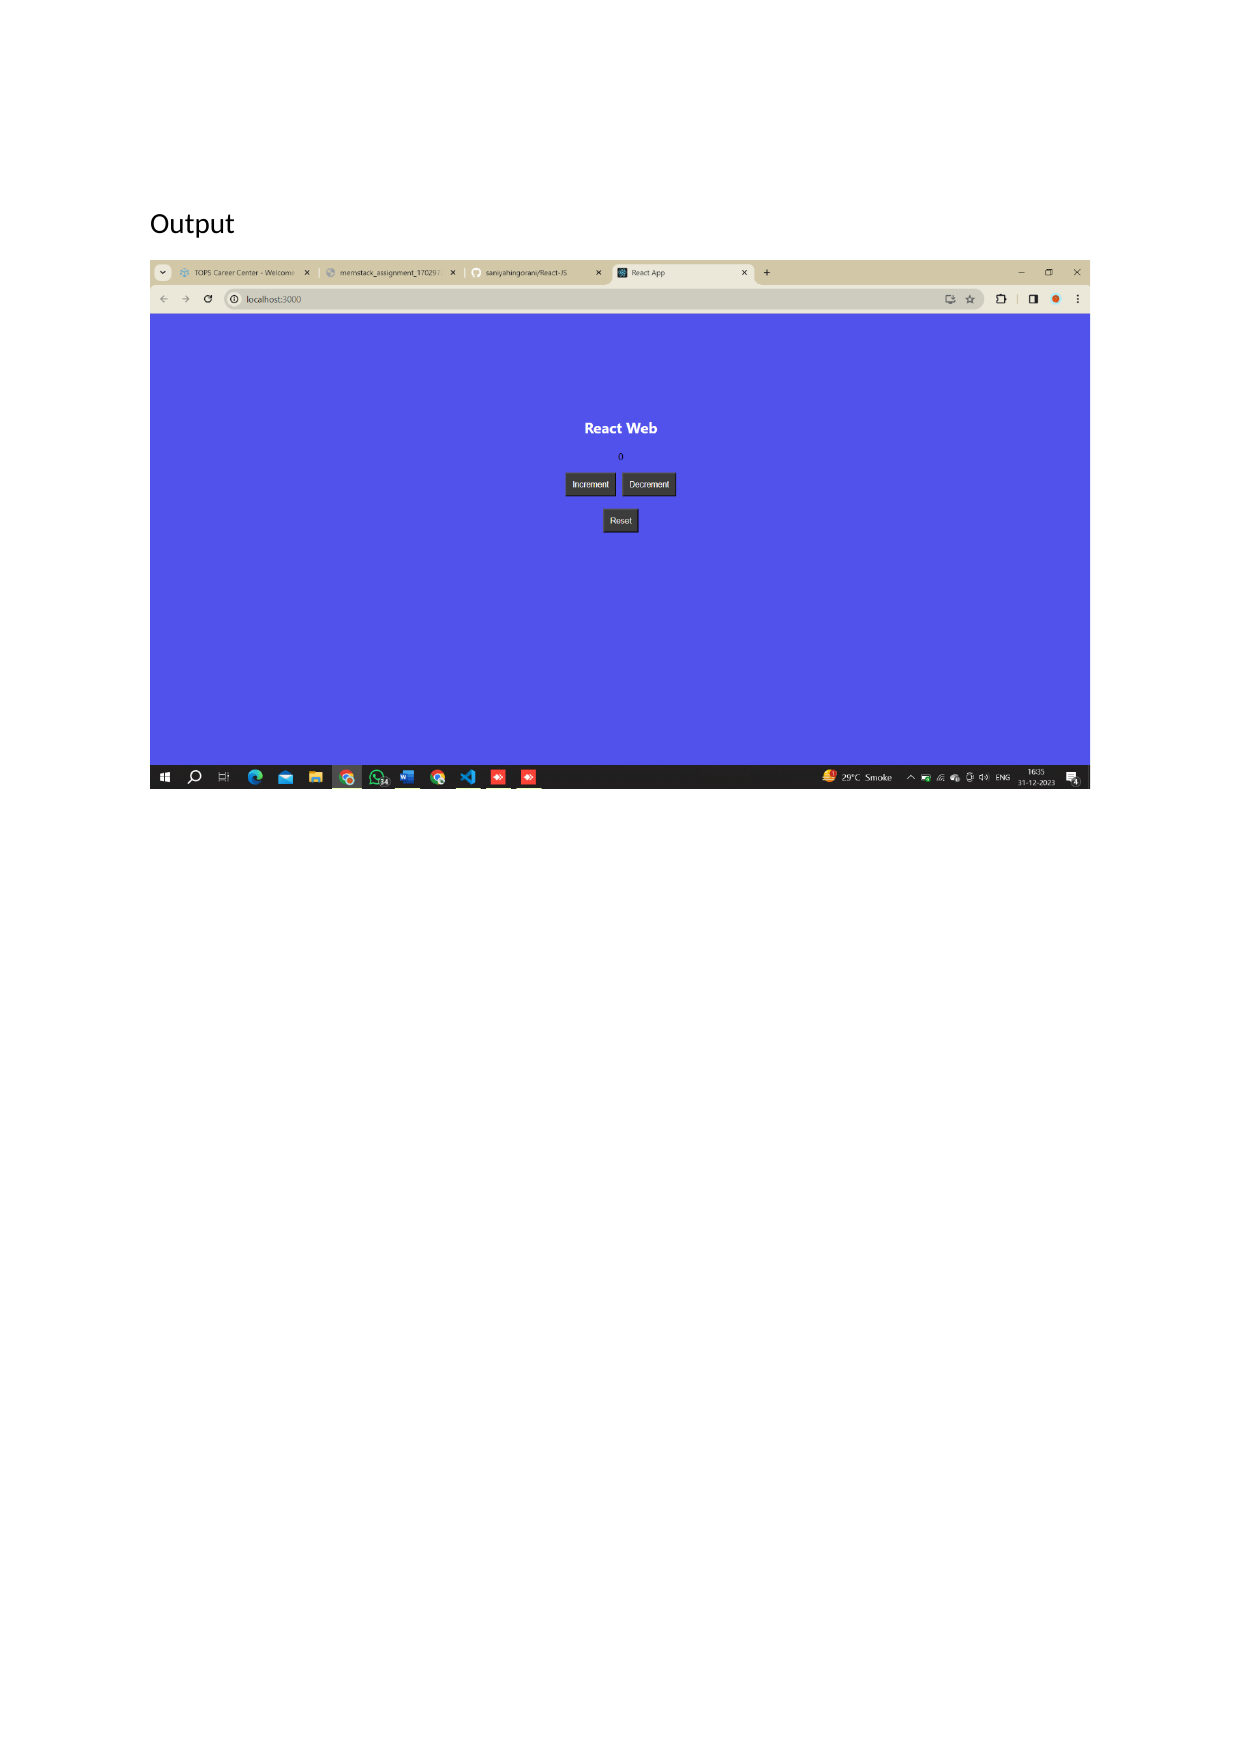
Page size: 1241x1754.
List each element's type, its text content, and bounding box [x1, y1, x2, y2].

text Output [150, 205, 1090, 241]
picture [150, 260, 1091, 789]
